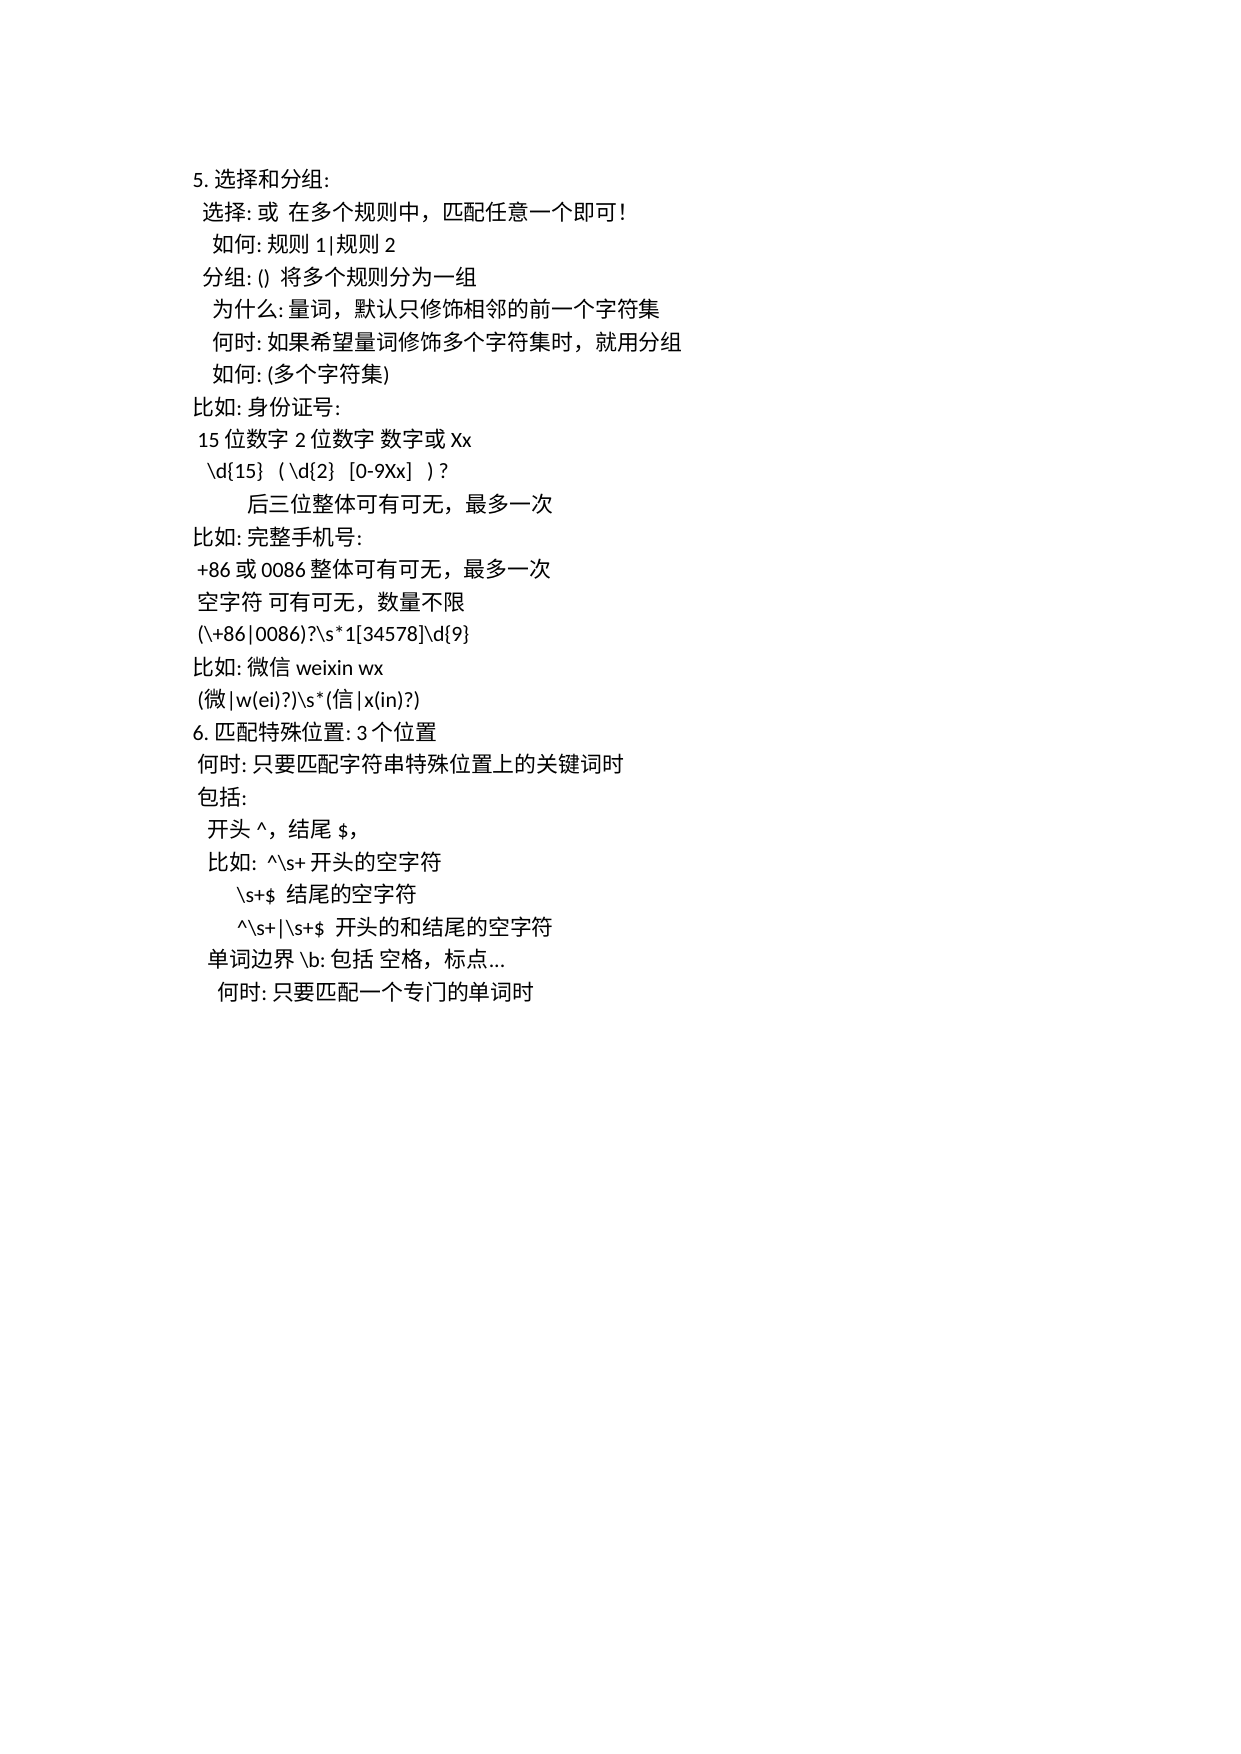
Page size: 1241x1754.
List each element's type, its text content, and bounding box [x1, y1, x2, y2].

text (微|w(ei)?)\s*(信|x(in)?) [187, 682, 1053, 714]
text 空字符 可有可无，数量不限 [187, 584, 1053, 617]
text 比如: 微信 weixin wx [187, 649, 1053, 682]
text 选择: 或 在多个规则中，匹配任意一个即可！ [187, 194, 1053, 227]
text (\+86|0086)?\s*1[34578]\d{9} [187, 617, 1053, 649]
text 6. 匹配特殊位置: 3个位置 [187, 714, 1053, 747]
text 何时: 只要匹配字符串特殊位置上的关键词时 [187, 747, 1053, 779]
text 开头 ^，结尾 $， [187, 812, 1053, 844]
text 包括: [187, 779, 1053, 812]
text 何时: 如果希望量词修饰多个字符集时，就用分组 [187, 324, 1053, 357]
text 如何: 规则1|规则2 [187, 227, 1053, 259]
text 如何: (多个字符集) [187, 357, 1053, 389]
text 比如: 完整手机号: [187, 519, 1053, 552]
text 为什么: 量词，默认只修饰相邻的前一个字符集 [187, 292, 1053, 324]
text ^\s+|\s+$ 开头的和结尾的空字符 [187, 909, 1053, 942]
text +86或0086 整体可有可无，最多一次 [187, 552, 1053, 584]
text \s+$ 结尾的空字符 [187, 877, 1053, 909]
text 何时: 只要匹配一个专门的单词时 [187, 974, 1053, 1007]
text 比如: ^\s+ 开头的空字符 [187, 844, 1053, 877]
text 分组: () 将多个规则分为一组 [187, 259, 1053, 292]
text \d{15} ( \d{2} [0-9Xx] ) ? [187, 454, 1053, 487]
text 比如: 身份证号: [187, 389, 1053, 422]
text 后三位整体可有可无，最多一次 [187, 487, 1053, 519]
text 15位数字 2位数字 数字或Xx [187, 422, 1053, 454]
text 5. 选择和分组: [187, 162, 1053, 194]
text 单词边界 \b: 包括 空格，标点... [187, 942, 1053, 974]
